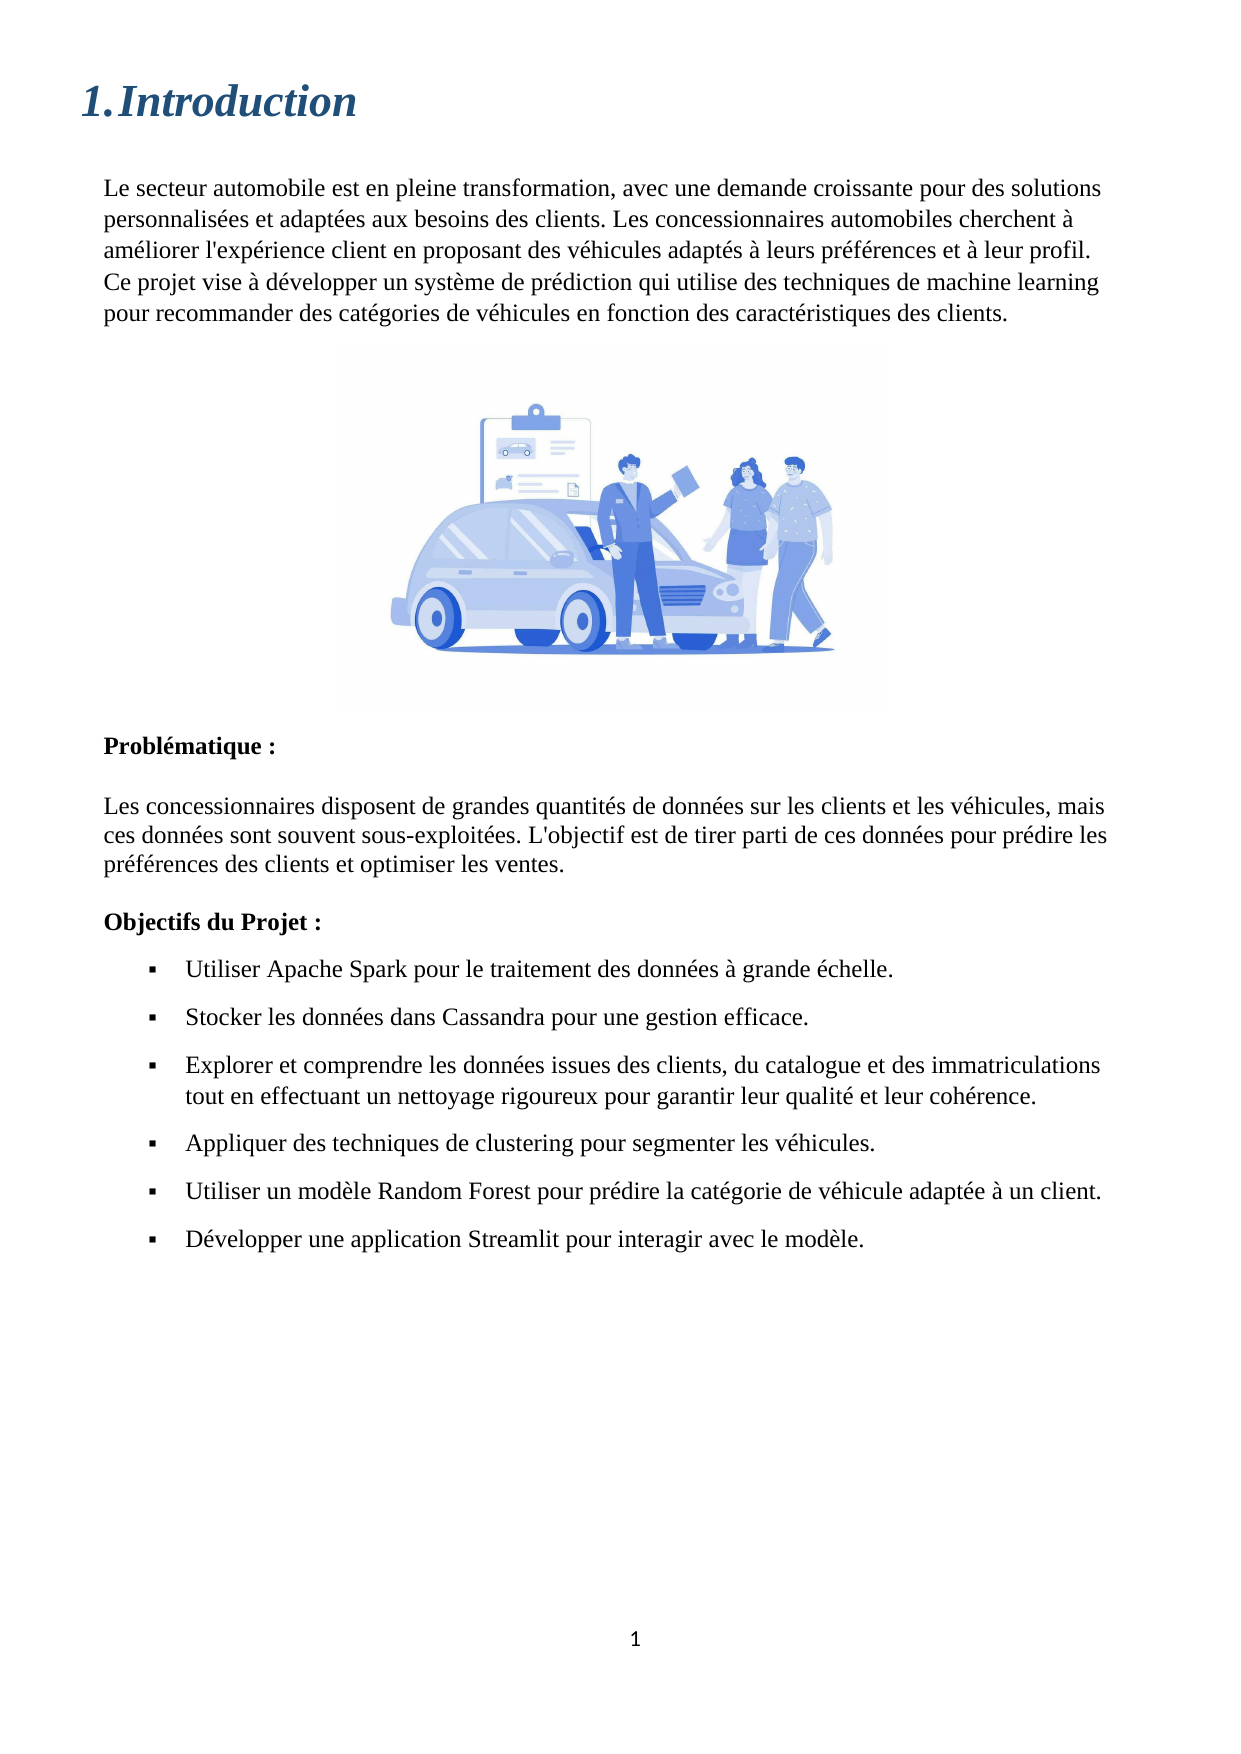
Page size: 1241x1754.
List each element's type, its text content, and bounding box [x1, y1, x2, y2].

list Appliquer des techniques de clustering pour segmenter les véhicules. [148, 1128, 1122, 1157]
list Utiliser un modèle Random Forest pour prédire la catégorie de véhicule adaptée à un client. [148, 1176, 1122, 1205]
text Objectifs du Projet : [103, 907, 1122, 935]
subtitle Introduction [81, 74, 1122, 127]
picture [337, 345, 888, 713]
text Le secteur automobile est en pleine transformation, avec une demande croissante pour des solutions personnalisées et adaptées aux besoins des clients. Les concessionnaires automobiles cherchent à améliorer l'expérience client en proposant des véhicules adaptés à leurs préférences et à leur profil. Ce projet vise à développer un système de prédiction qui utilise des techniques de machine learning pour recommander des catégories de véhicules en fonction des caractéristiques des clients. [103, 173, 1122, 326]
list Utiliser Apache Spark pour le traitement des données à grande échelle. [148, 954, 1122, 983]
list Développer une application Streamlit pour interagir avec le modèle. [148, 1224, 1122, 1253]
list Explorer et comprendre les données issues des clients, du catalogue et des immatriculations tout en effectuant un nettoyage rigoureux pour garantir leur qualité et leur cohérence. [148, 1050, 1122, 1109]
text Problématique : [103, 731, 1122, 760]
text Les concessionnaires disposent de grandes quantités de données sur les clients et les véhicules, mais ces données sont souvent sous-exploitées. L'objectif est de tirer parti de ces données pour prédire les préférences des clients et optimiser les ventes. [103, 791, 1122, 877]
list Stocker les données dans Cassandra pour une gestion efficace. [148, 1002, 1122, 1031]
